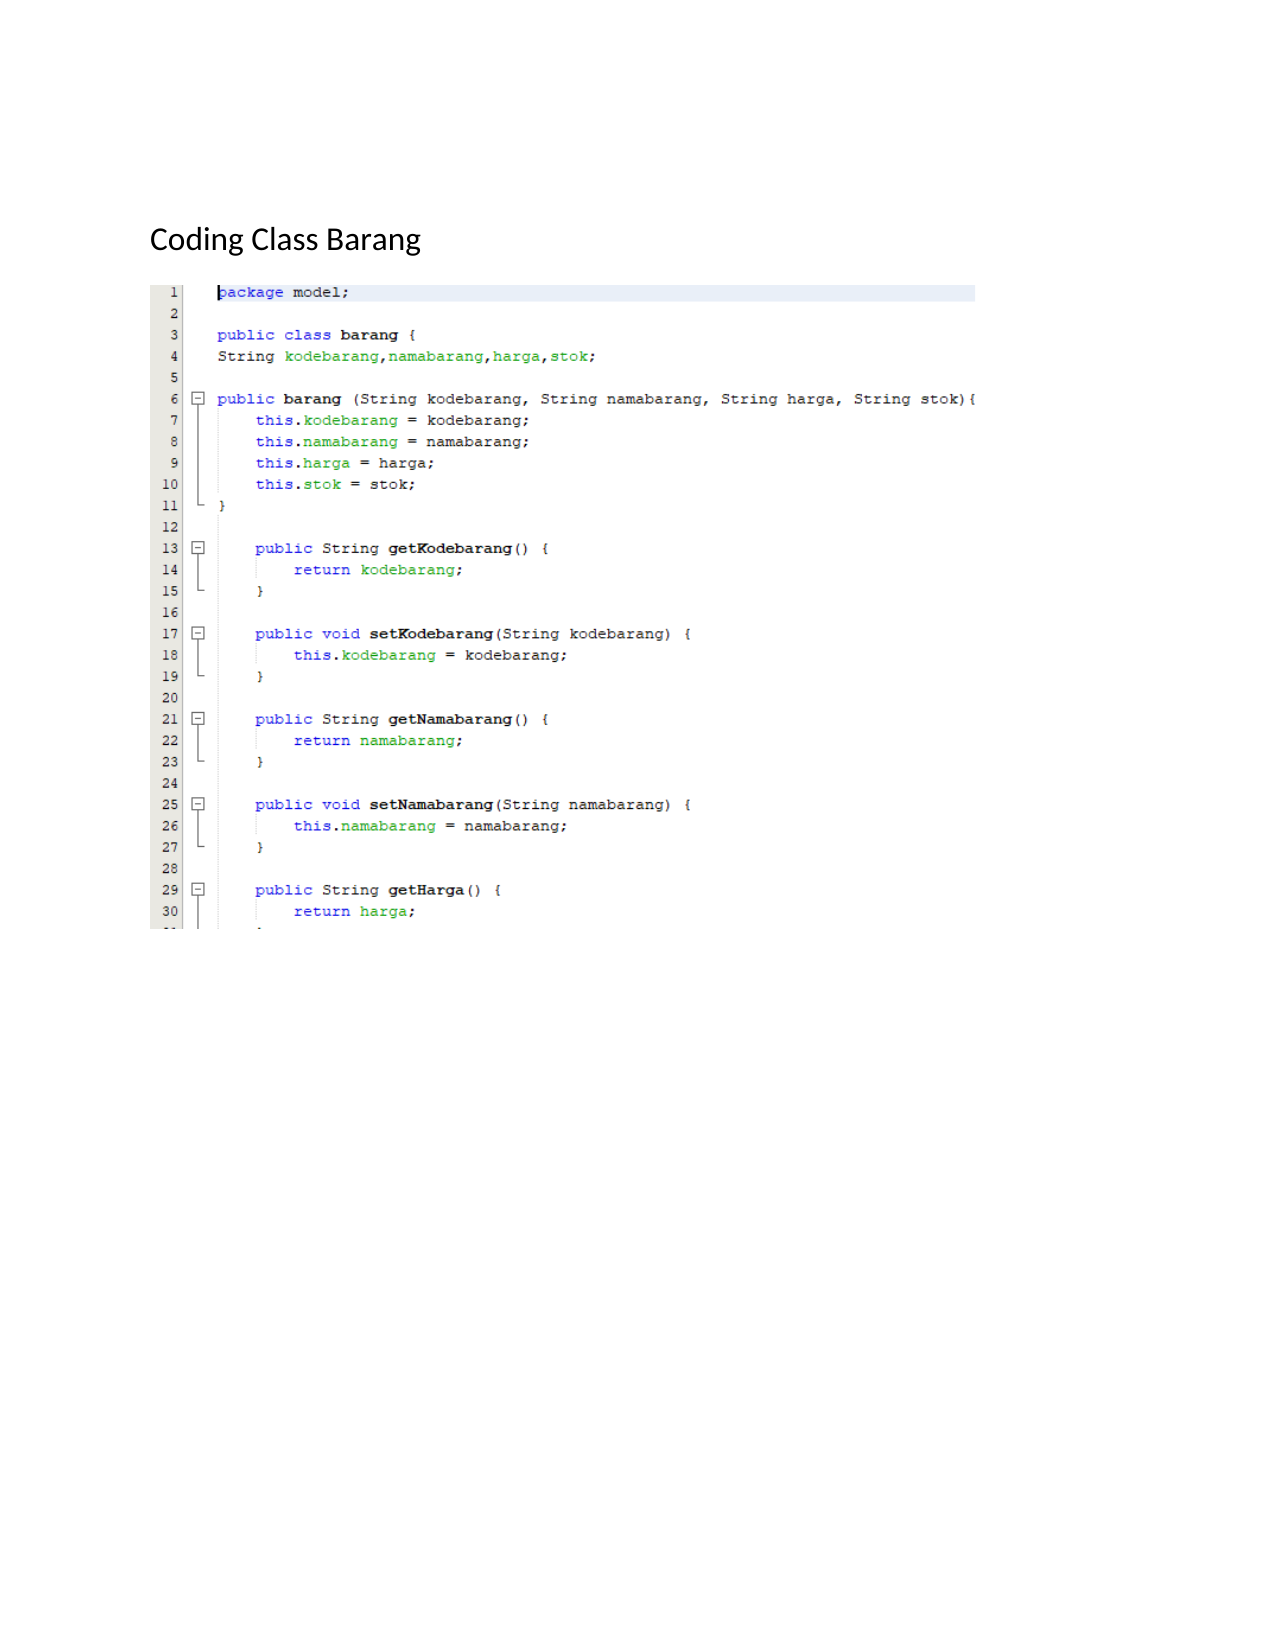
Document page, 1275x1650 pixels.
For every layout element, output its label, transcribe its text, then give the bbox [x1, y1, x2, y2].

text Coding Class Barang [150, 218, 1125, 258]
